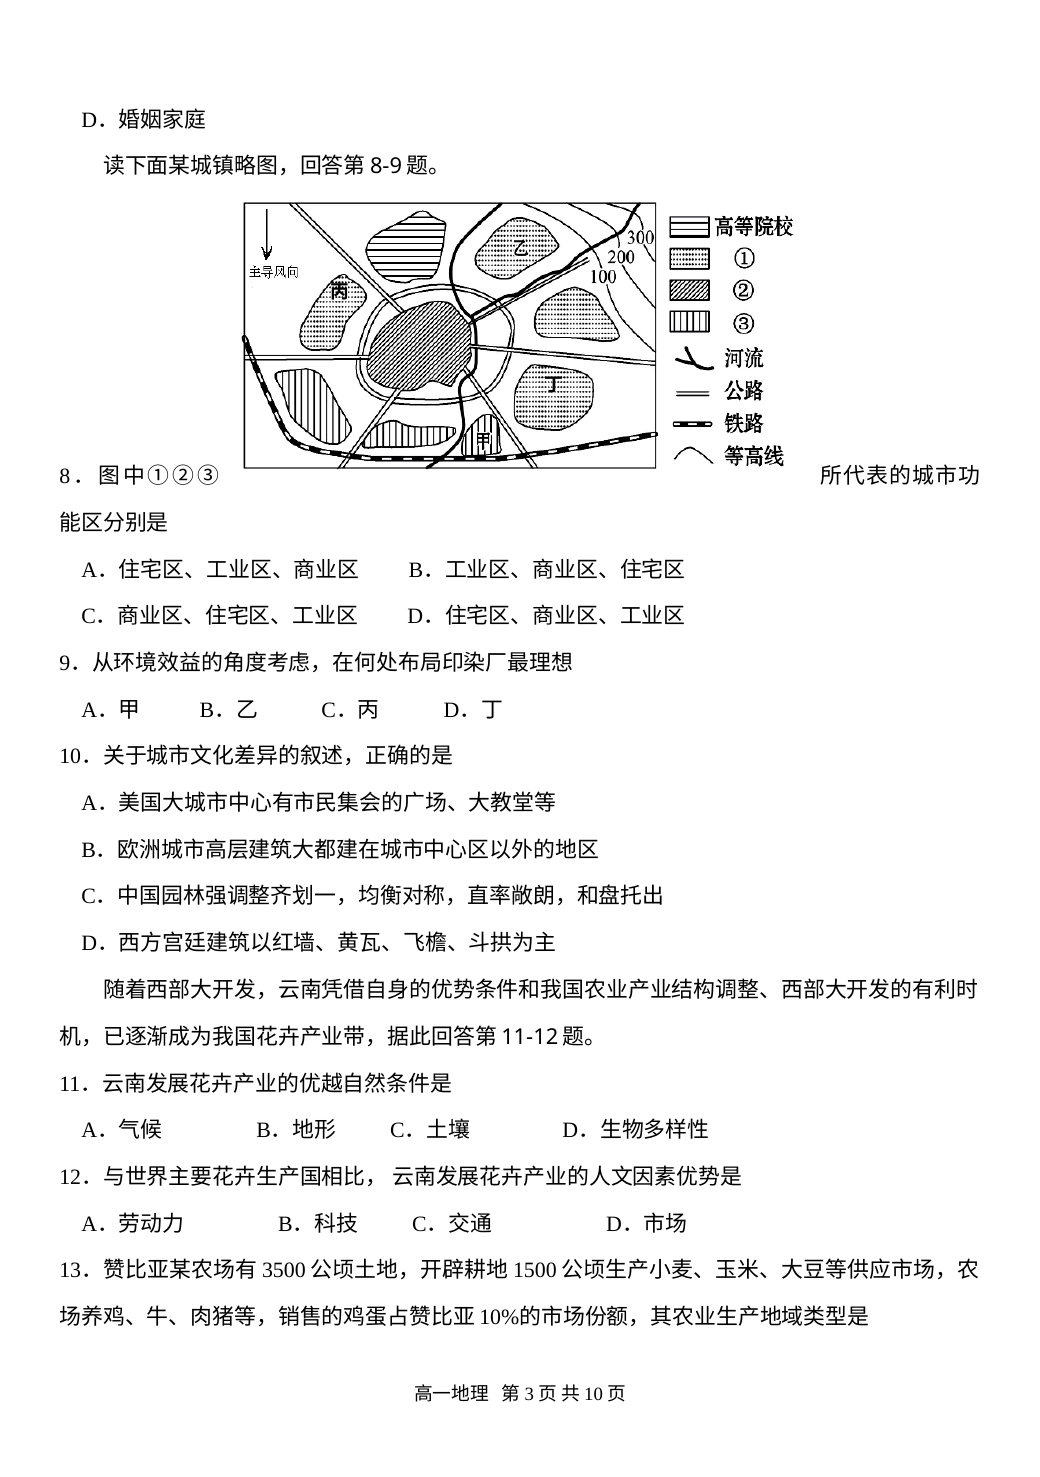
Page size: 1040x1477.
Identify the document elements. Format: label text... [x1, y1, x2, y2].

text 12．与世界主要花卉生产国相比， 云南发展花卉产业的人文因素优势是 [59, 1158, 980, 1191]
text 11．云南发展花卉产业的优越自然条件是 [59, 1065, 980, 1098]
text A．住宅区、工业区、商业区 B．工业区、商业区、住宅区 [59, 551, 980, 584]
text D．西方宫廷建筑以红墙、黄瓦、飞檐、斗拱为主 [59, 924, 980, 957]
text 随着西部大开发，云南凭借自身的优势条件和我国农业产业结构调整、西部大开发的有利时机，已逐渐成为我国花卉产业带，据此回答第11-12题。 [59, 971, 980, 1051]
text 9．从环境效益的角度考虑，在何处布局印染厂最理想 [59, 644, 980, 677]
text A．甲 B．乙 C．丙 D．丁 [59, 691, 980, 724]
text A．劳动力 B．科技 C．交通 D．市场 [59, 1205, 980, 1238]
text A．美国大城市中心有市民集会的广场、大教堂等 [59, 784, 980, 817]
text C．商业区、住宅区、工业区 D．住宅区、商业区、工业区 [59, 598, 980, 630]
text 读下面某城镇略图，回答第8-9题。 [59, 148, 980, 181]
text B．欧洲城市高层建筑大都建在城市中心区以外的地区 [59, 831, 980, 864]
text D．婚姻家庭 [59, 102, 980, 134]
text 10．关于城市文化差异的叙述，正确的是 [59, 738, 980, 770]
text C．中国园林强调整齐划一，均衡对称，直率敞朗，和盘托出 [59, 878, 980, 910]
text 13．赞比亚某农场有3500公顷土地，开辟耕地1500公顷生产小麦、玉米、大豆等供应市场，农场养鸡、牛、肉猪等，销售的鸡蛋占赞比亚10%的市场份额，其农业生产地域类型是 [59, 1252, 980, 1331]
text A．气候 B．地形 C．土壤 D．生物多样性 [59, 1112, 980, 1144]
text 8．图中①②③所代表的城市功能区分别是 [59, 457, 980, 537]
